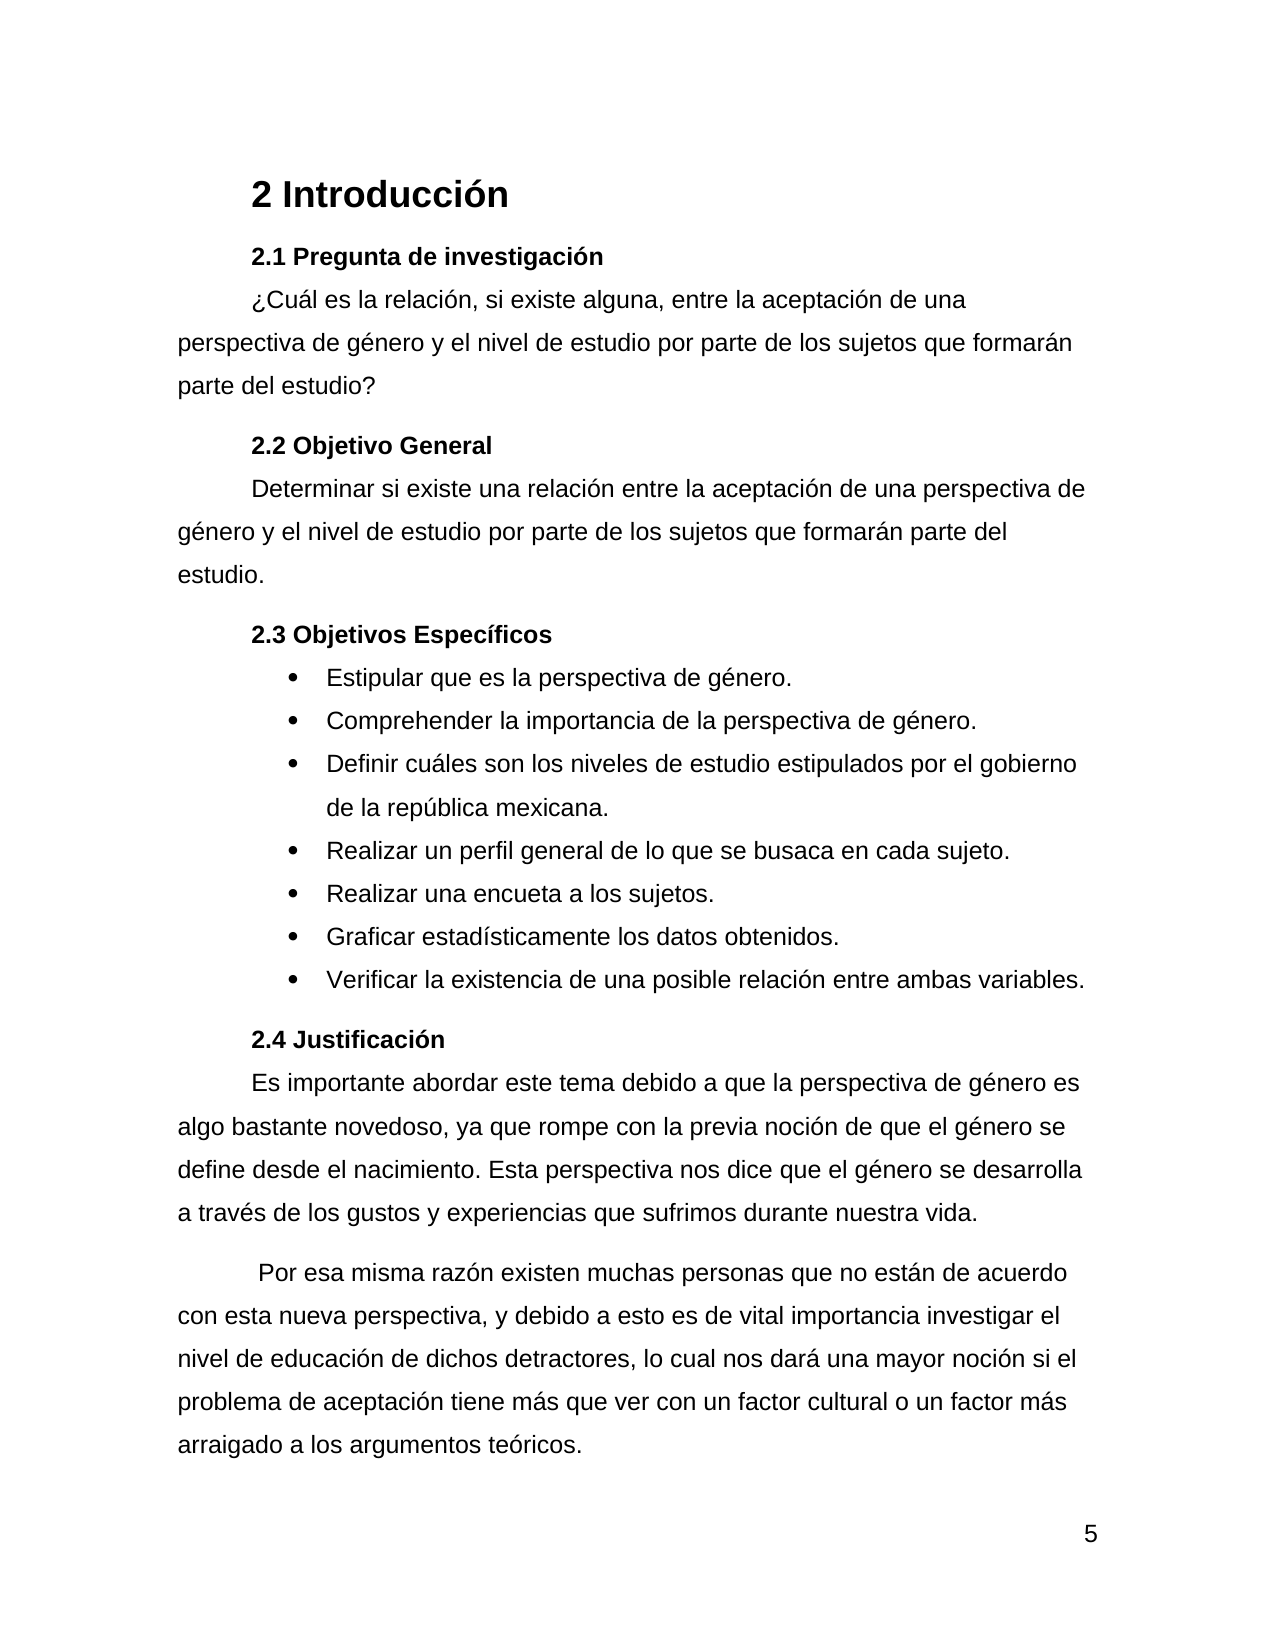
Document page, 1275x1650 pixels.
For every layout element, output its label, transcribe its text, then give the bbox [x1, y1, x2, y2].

subtitle 2.2 Objetivo General [177, 431, 1098, 459]
list Comprehender la importancia de la perspectiva de género. [288, 706, 1098, 735]
subtitle 2.4 Justificación [177, 1025, 1098, 1054]
list Graficar estadísticamente los datos obtenidos. [288, 922, 1098, 951]
list Estipular que es la perspectiva de género. [288, 663, 1098, 692]
subtitle 2.1 Pregunta de investigación [177, 241, 1098, 270]
list Realizar un perfil general de lo que se busaca en cada sujeto. [288, 836, 1098, 864]
subtitle 2.3 Objetivos Específicos [177, 620, 1098, 648]
text ¿Cuál es la relación, si existe alguna, entre la aceptación de una perspectiva de género y el nivel de estudio por parte de los sujetos que formarán parte del estudio? [177, 284, 1098, 399]
list Realizar una encueta a los sujetos. [288, 879, 1098, 908]
subtitle 2 Introducción [177, 173, 1098, 216]
text Determinar si existe una relación entre la aceptación de una perspectiva de género y el nivel de estudio por parte de los sujetos que formarán parte del estudio. [177, 474, 1098, 589]
list Verificar la existencia de una posible relación entre ambas variables. [288, 965, 1098, 994]
text Es importante abordar este tema debido a que la perspectiva de género es algo bastante novedoso, ya que rompe con la previa noción de que el género se define desde el nacimiento. Esta perspectiva nos dice que el género se desarrolla a través de los gustos y experiencias que sufrimos durante nuestra vida. [177, 1068, 1098, 1227]
text Por esa misma razón existen muchas personas que no están de acuerdo con esta nueva perspectiva, y debido a esto es de vital importancia investigar el nivel de educación de dichos detractores, lo cual nos dará una mayor noción si el problema de aceptación tiene más que ver con un factor cultural o un factor más arraigado a los argumentos teóricos. [177, 1258, 1098, 1459]
list Definir cuáles son los niveles de estudio estipulados por el gobierno de la república mexicana. [288, 749, 1098, 821]
